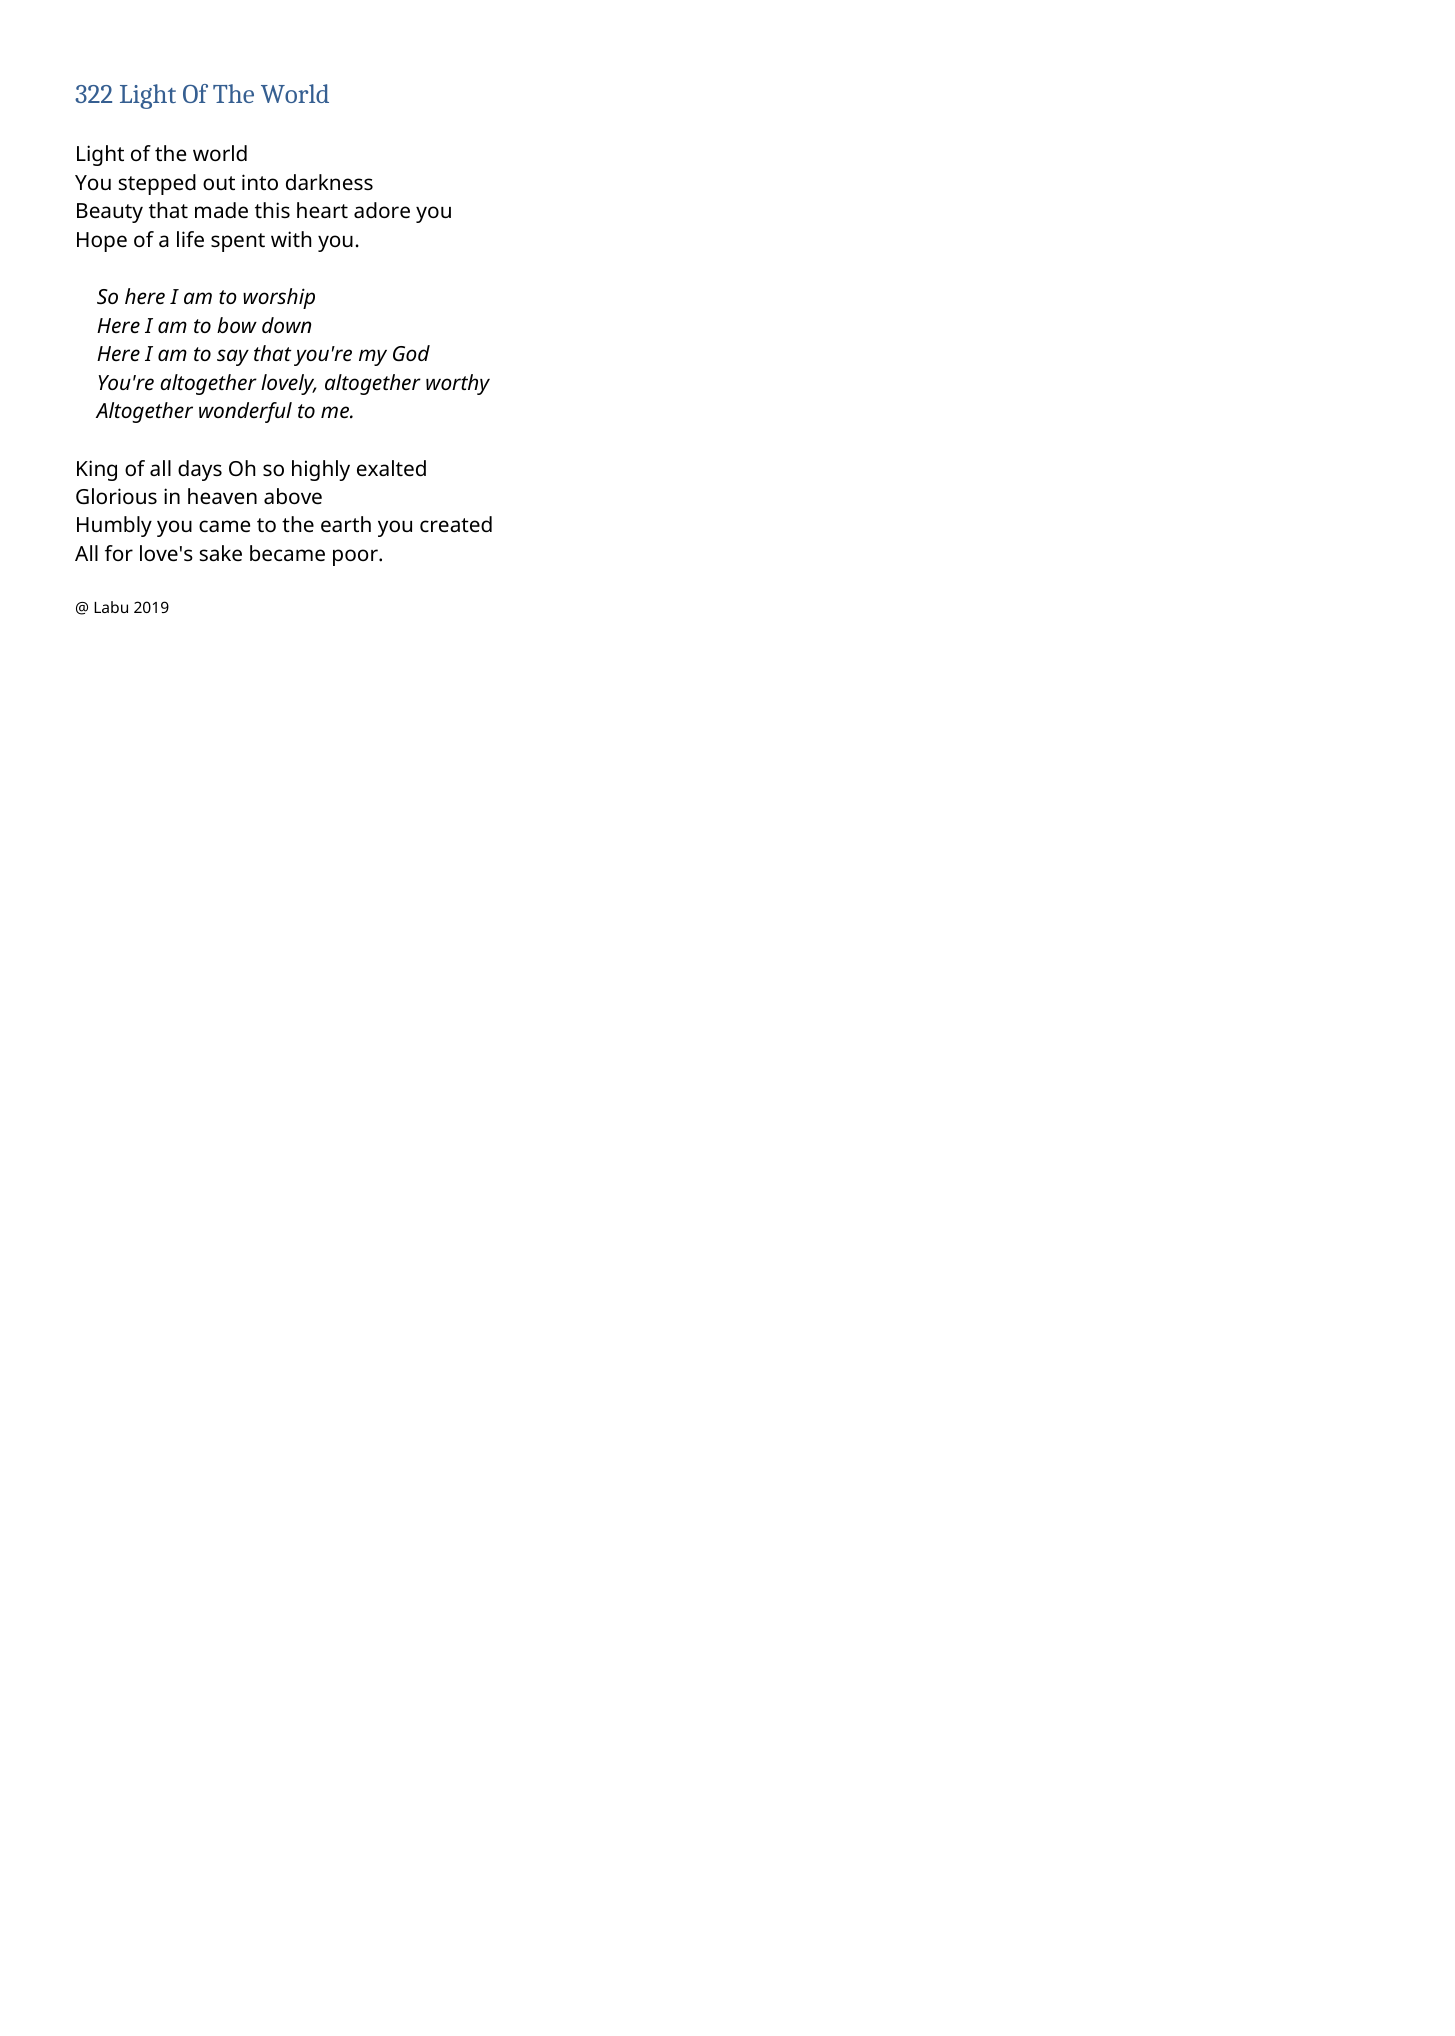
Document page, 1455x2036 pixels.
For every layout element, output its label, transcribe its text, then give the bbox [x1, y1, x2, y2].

text Light of the world You stepped out into darkness Beauty that made this heart adore you Hope of a life spent with you. [75, 139, 1379, 253]
subtitle 322 Light Of The World [75, 79, 1379, 110]
text @ Labu 2019 [75, 597, 1379, 649]
text So here I am to worship Here I am to bow down Here I am to say that you're my God You're altogether lovely, altogether worthy Altogether wonderful to me. [75, 282, 1379, 424]
text King of all days Oh so highly exalted Glorious in heaven above Humbly you came to the earth you created All for love's sake became poor. [75, 454, 1379, 567]
